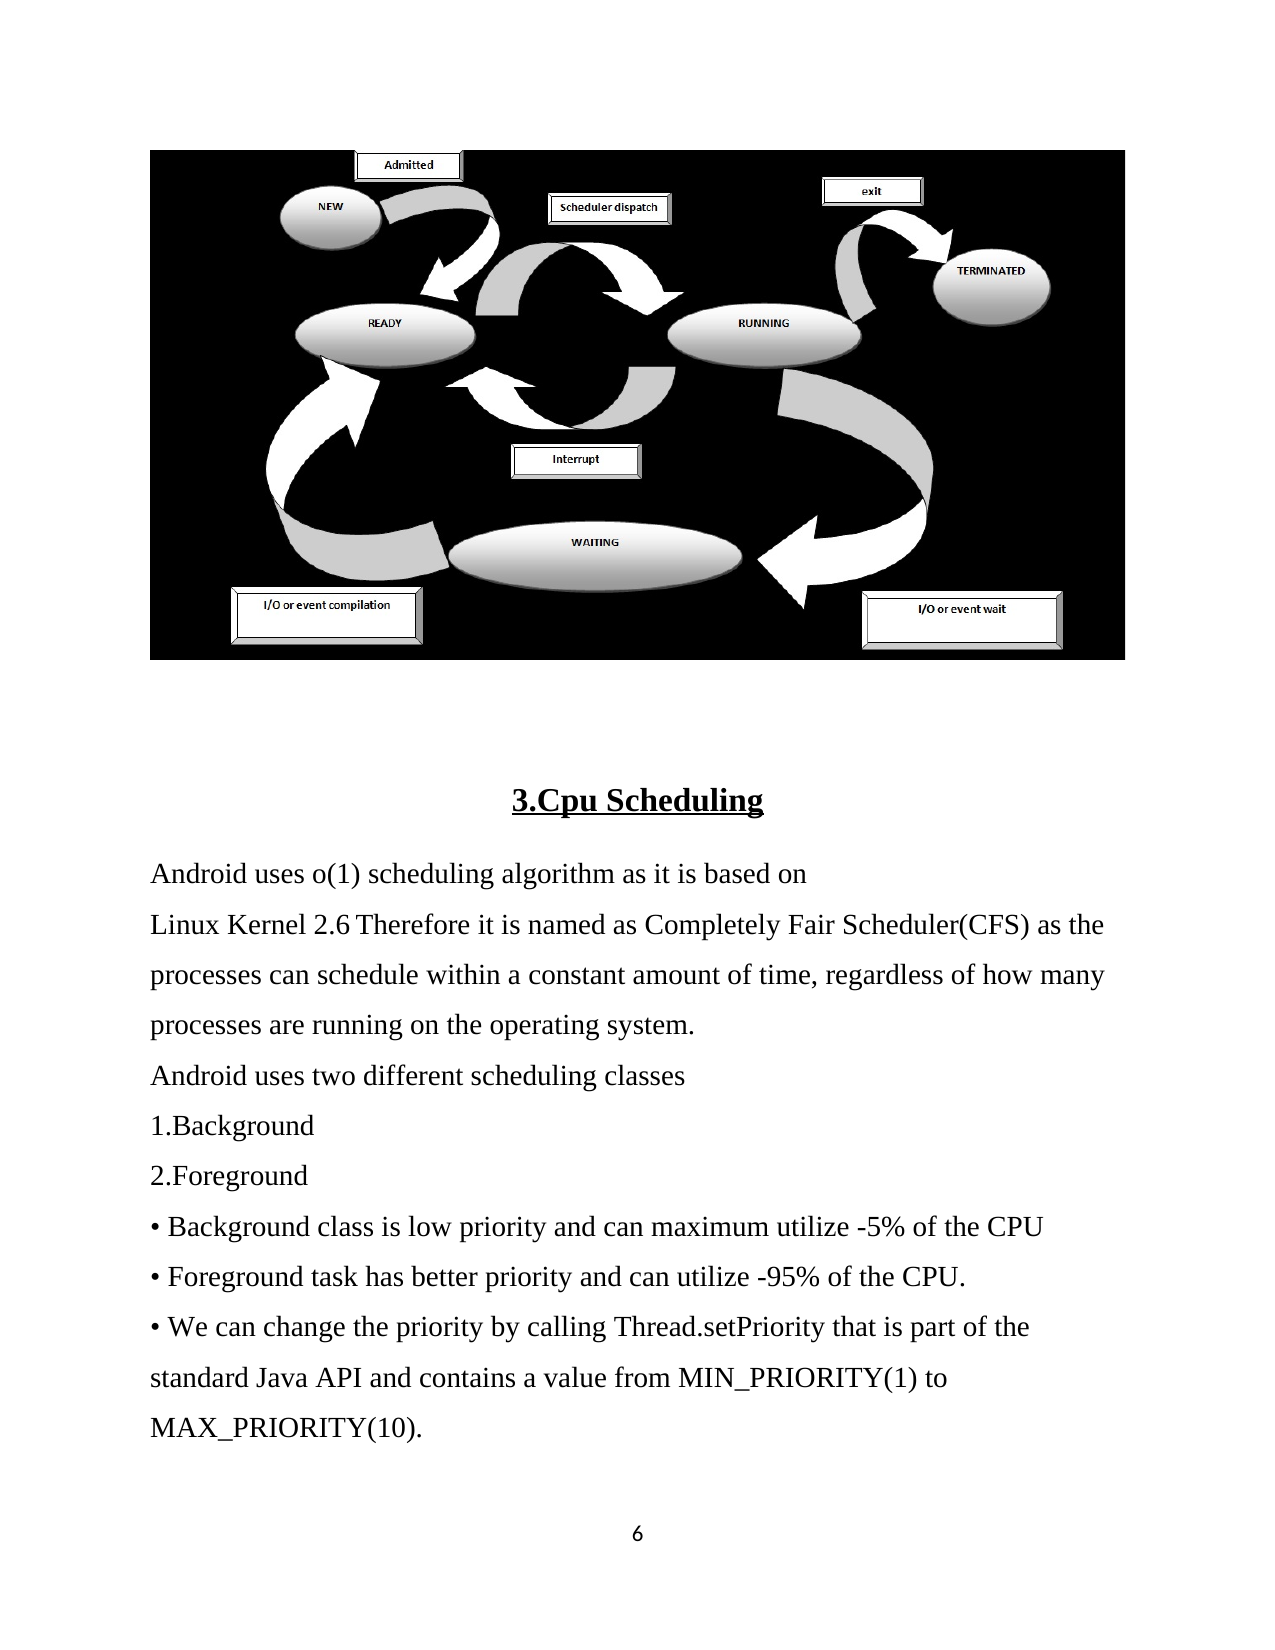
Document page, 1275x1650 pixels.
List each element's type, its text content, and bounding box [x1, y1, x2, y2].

text • We can change the priority by calling Thread.setPriority that is part of the standard Java API and contains a value from MIN_PRIORITY(1) to MAX_PRIORITY(10). [150, 1309, 1125, 1443]
text Android uses o(1) scheduling algorithm as it is based on [150, 857, 1125, 890]
text Android uses two different scheduling classes [150, 1058, 1125, 1091]
picture [150, 150, 1125, 660]
text 1.Background [150, 1108, 1125, 1142]
text • Background class is low priority and can maximum utilize -5% of the CPU [150, 1209, 1125, 1242]
text 2.Foreground [150, 1158, 1125, 1192]
text Linux Kernel 2.6 Therefore it is named as Completely Fair Scheduler(CFS) as the processes can schedule within a constant amount of time, regardless of how many processes are running on the operating system. [150, 907, 1125, 1041]
text 3.Cpu Scheduling [150, 780, 1125, 818]
text • Foreground task has better priority and can utilize -95% of the CPU. [150, 1259, 1125, 1293]
